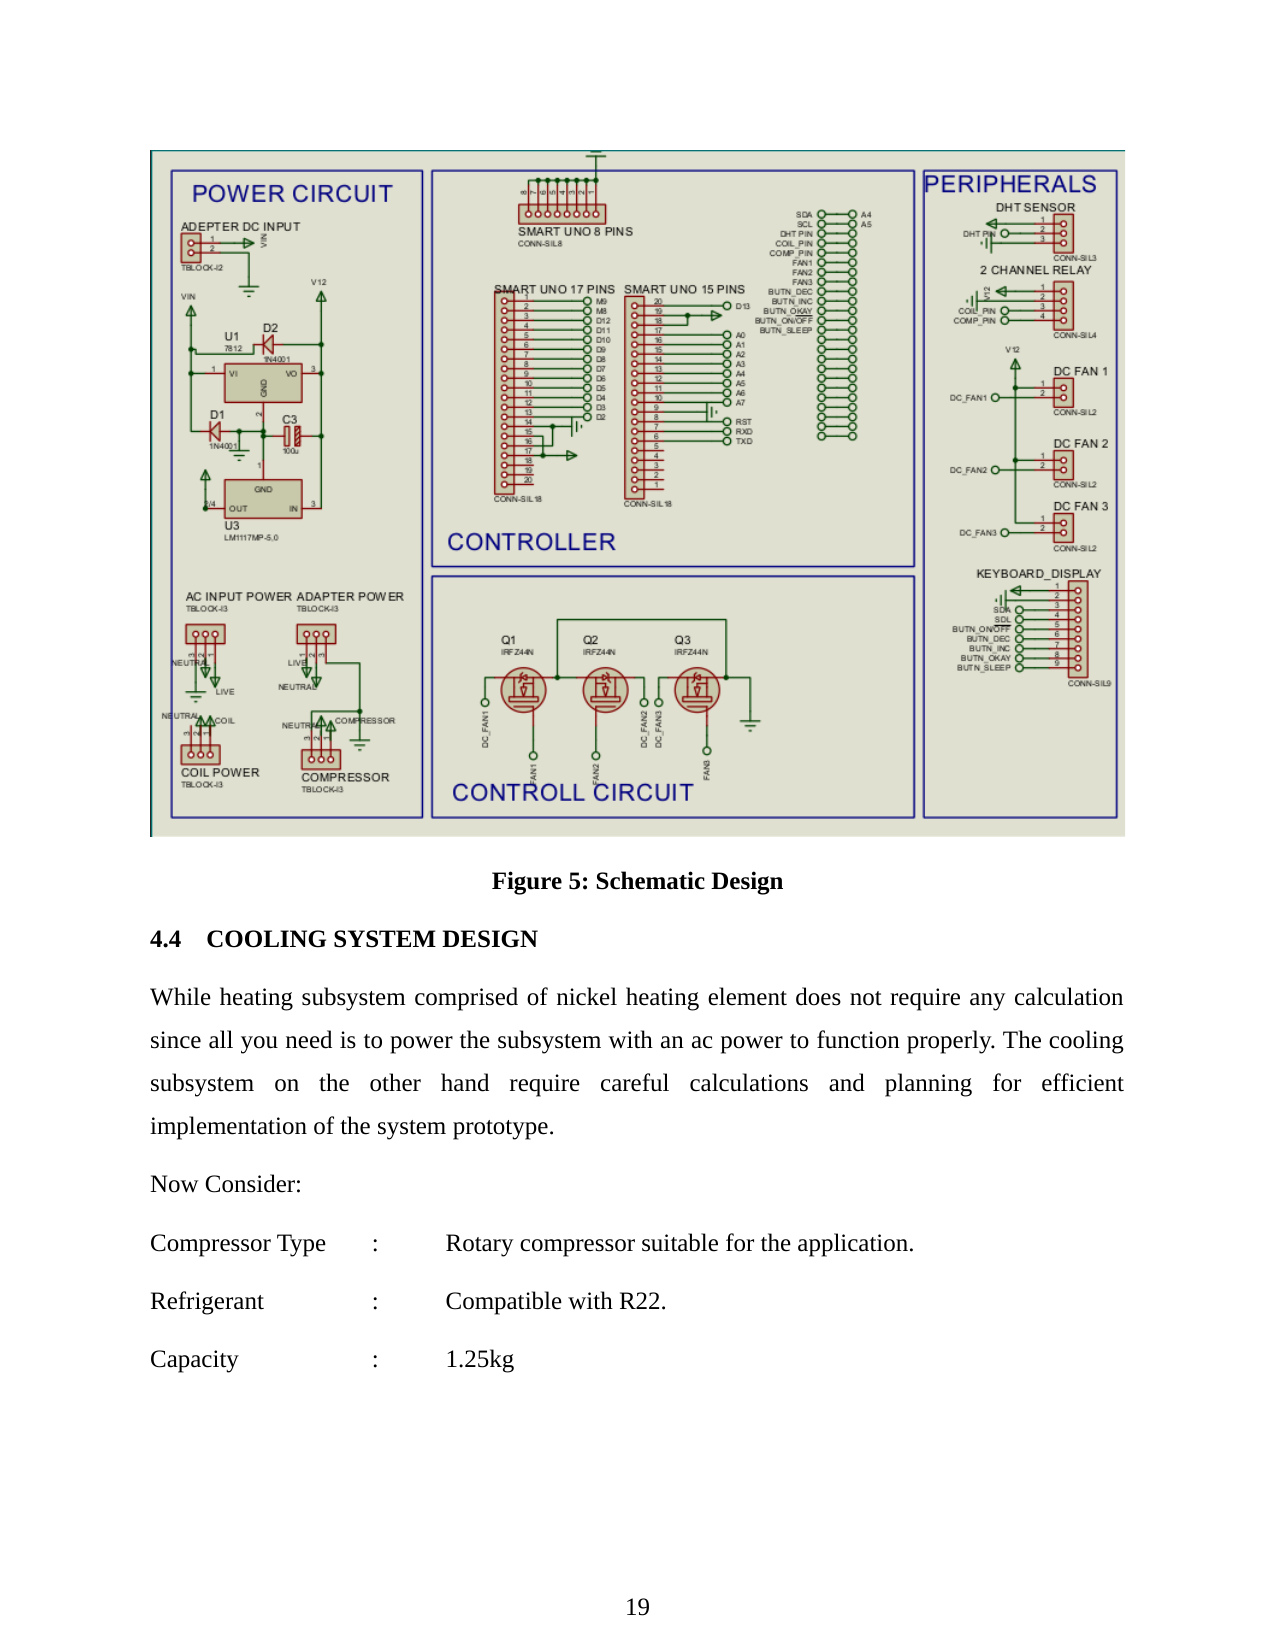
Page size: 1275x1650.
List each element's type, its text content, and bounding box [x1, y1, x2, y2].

text Capacity : 1.25kg [150, 1344, 1125, 1373]
text Figure 5: Schematic Design [150, 866, 1125, 894]
text Compressor Type : Rotary compressor suitable for the application. [150, 1228, 1125, 1256]
subtitle 4.4 COOLING SYSTEM DESIGN [150, 924, 1125, 953]
text Now Consider: [150, 1169, 1125, 1198]
picture [150, 150, 1125, 837]
text Refrigerant : Compatible with R22. [150, 1286, 1125, 1314]
text While heating subsystem comprised of nickel heating element does not require any calculation since all you need is to power the subsystem with an ac power to function properly. The cooling subsystem on the other hand require careful calculations and planning for efficient implementation of the system prototype. [150, 982, 1125, 1140]
